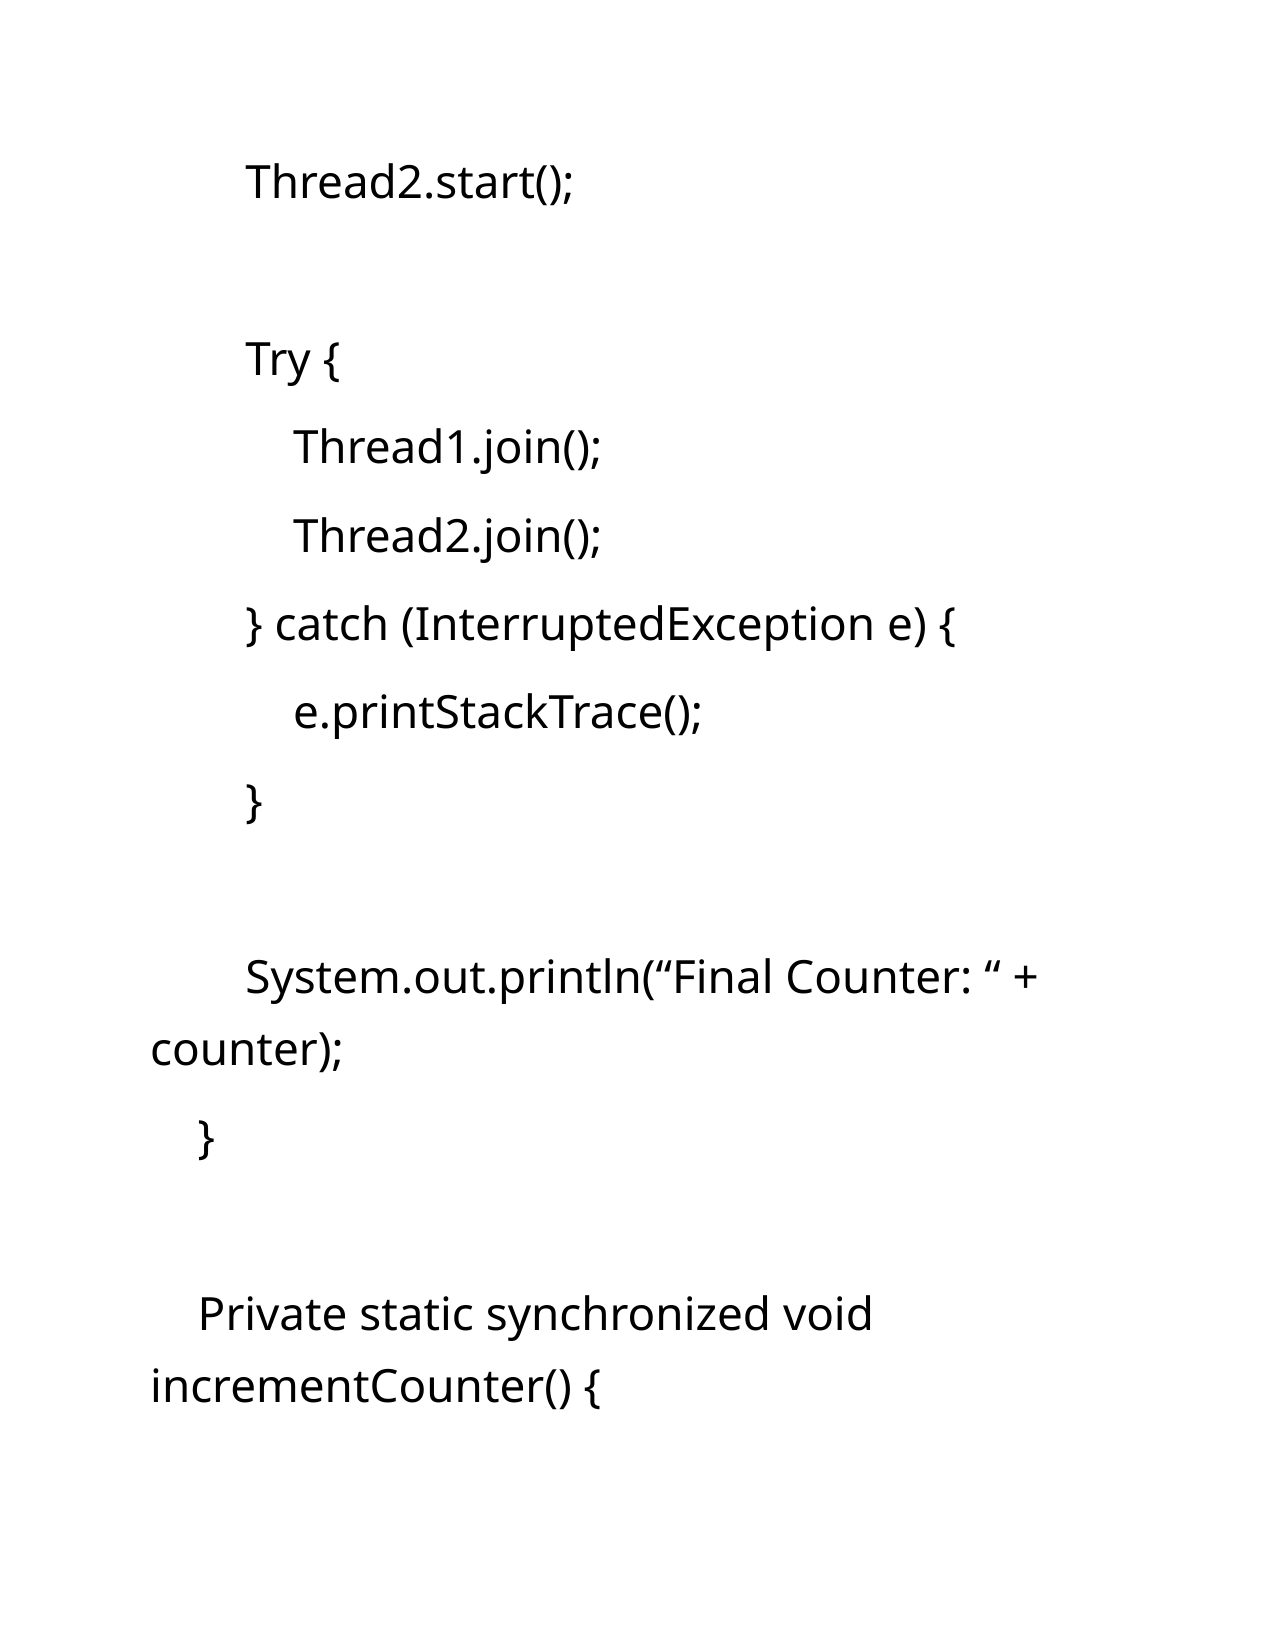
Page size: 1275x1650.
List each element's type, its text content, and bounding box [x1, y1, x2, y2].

text e.printStackTrace(); [150, 680, 1125, 742]
text Thread2.start(); [150, 150, 1125, 212]
text Private static synchronized void incrementCounter() { [150, 1282, 1125, 1416]
text Thread1.join(); [150, 415, 1125, 477]
text Try { [150, 327, 1125, 389]
text Thread2.join(); [150, 503, 1125, 566]
text } [150, 1105, 1125, 1167]
text } catch (InterruptedException e) { [150, 592, 1125, 654]
text } [150, 768, 1125, 831]
text System.out.println(“Final Counter: “ + counter); [150, 945, 1125, 1079]
